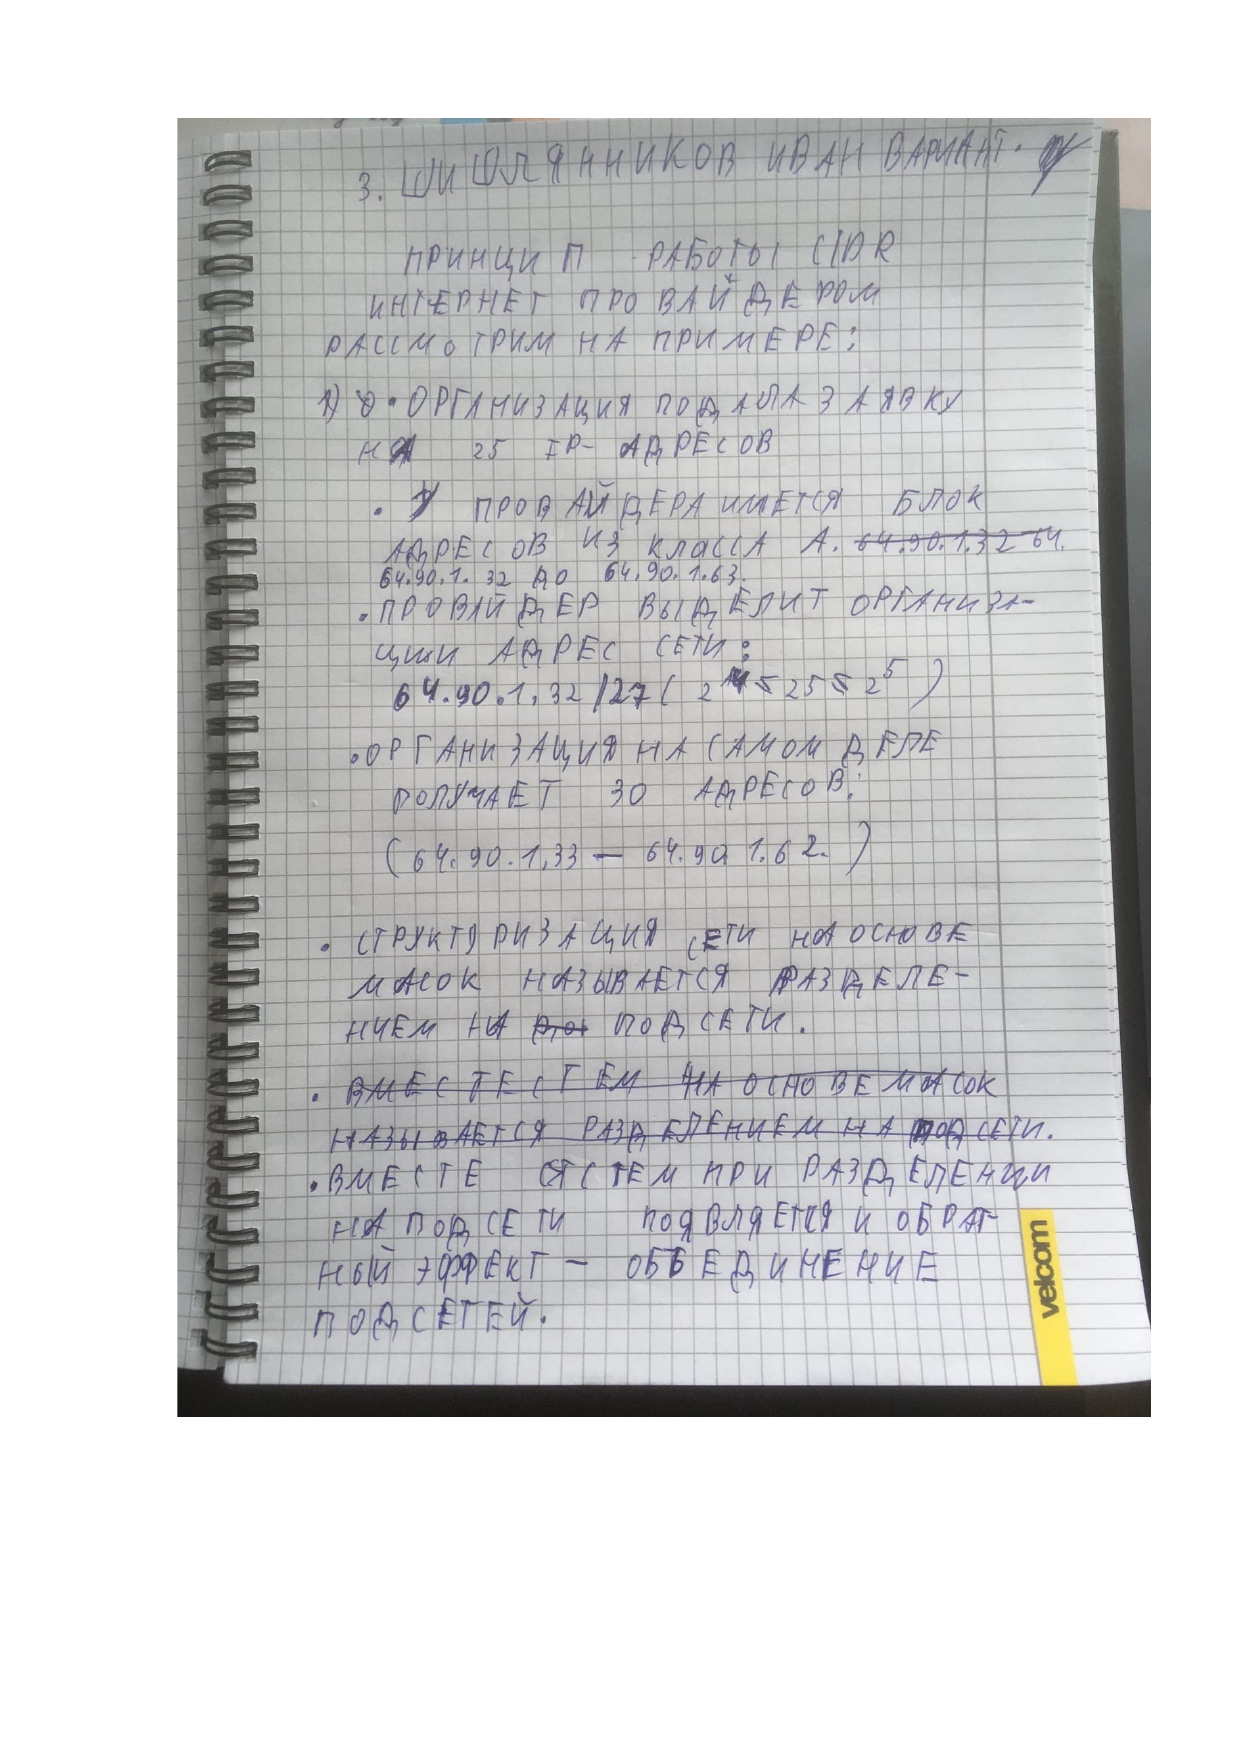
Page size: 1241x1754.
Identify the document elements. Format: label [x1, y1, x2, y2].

picture [177, 118, 1151, 1417]
